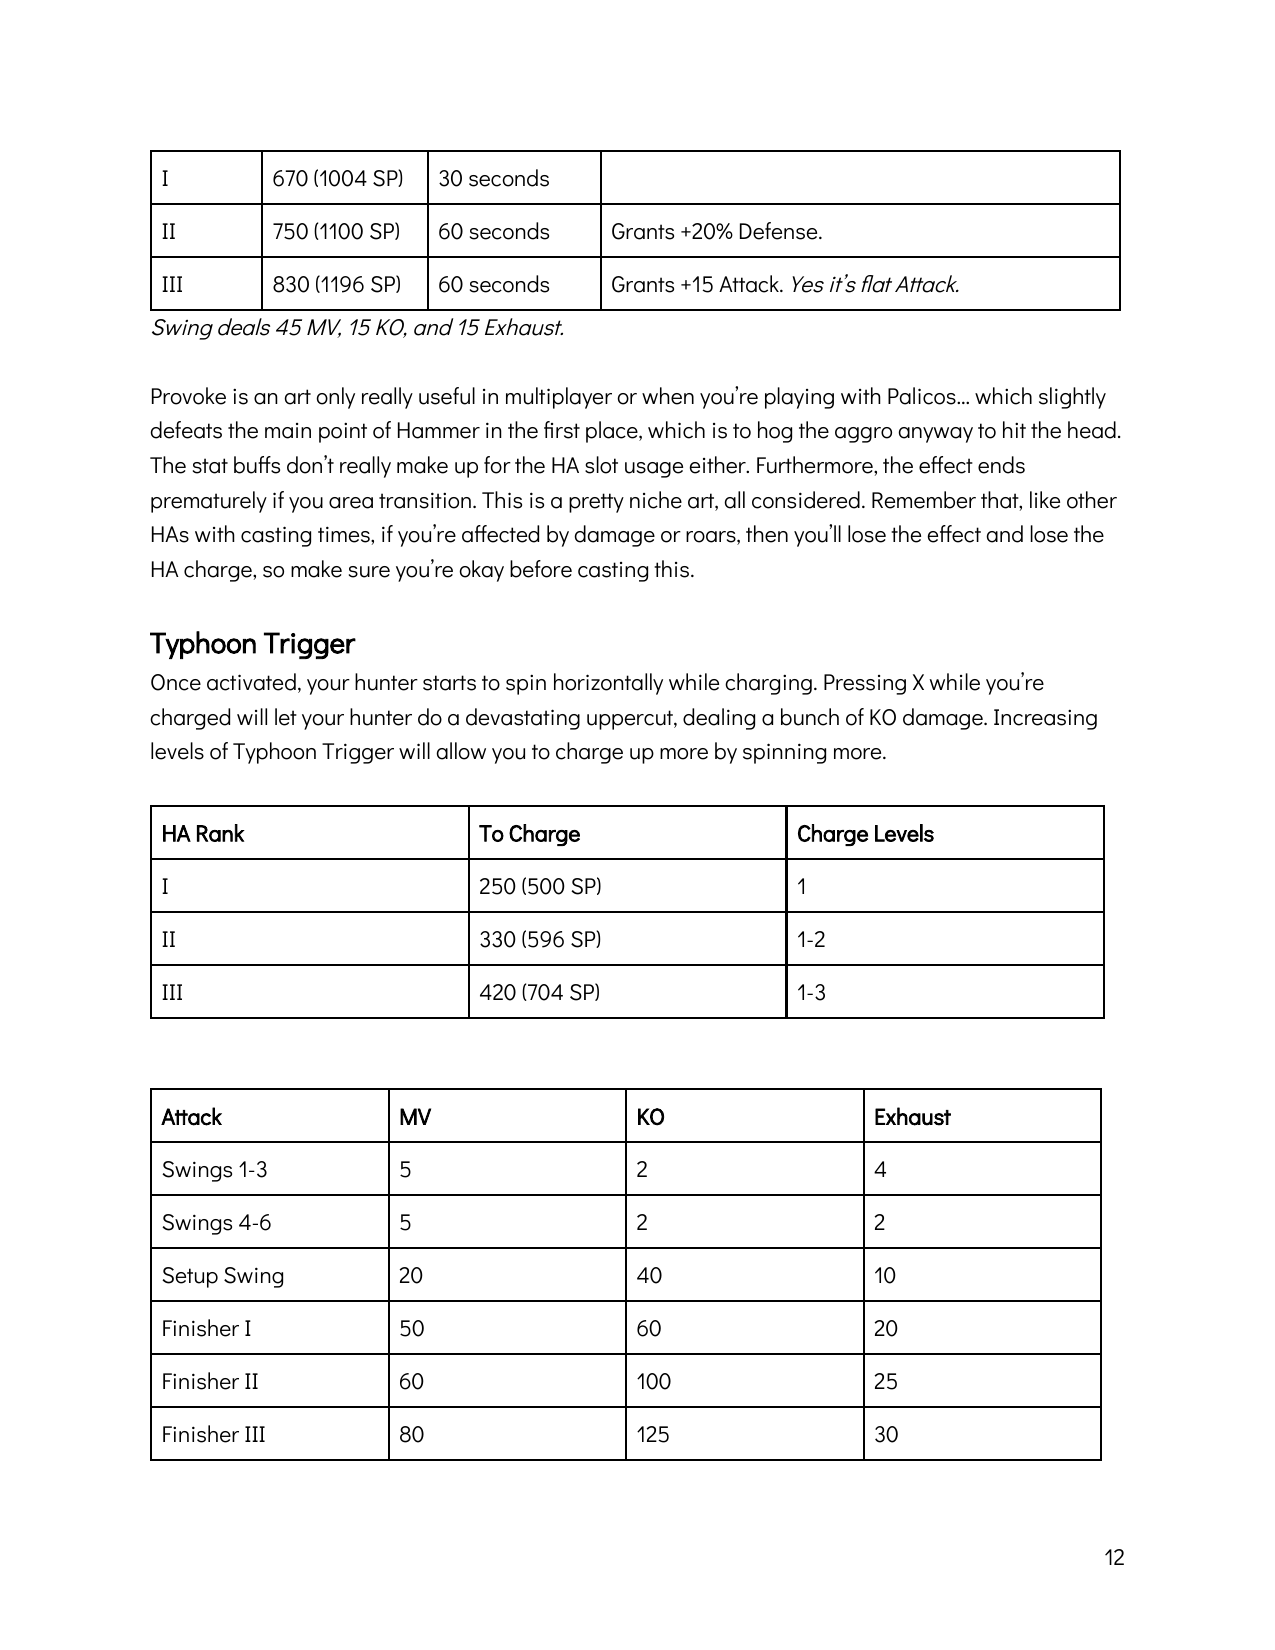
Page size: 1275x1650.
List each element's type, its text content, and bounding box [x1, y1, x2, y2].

table_header To Charge [470, 807, 785, 858]
table_cell 420 (704 SP) [470, 966, 785, 1017]
table_header Attack [152, 1090, 388, 1141]
table_cell [602, 152, 1119, 203]
table_cell II [152, 205, 261, 256]
text Once activated, your hunter starts to spin horizontally while charging. Pressing X while you’re charged will let your hunter do a devastating uppercut, dealing a bunch of KO damage. Increasing levels of Typhoon Trigger will allow you to charge up more by spinning more. [150, 666, 1125, 766]
subtitle Typhoon Trigger [150, 622, 1125, 661]
table_cell 40 [627, 1249, 863, 1300]
table_cell III [152, 258, 261, 309]
table_cell 20 [865, 1302, 1100, 1353]
text Provoke is an art only really useful in multiplayer or when you’re playing with Palicos… which slightly defeats the main point of Hammer in the first place, which is to hog the aggro anyway to hit the head. The stat buffs don’t really make up for the HA slot usage either. Furthermore, the effect ends prematurely if you area transition. This is a pretty niche art, all considered. Remember that, like other HAs with casting times, if you’re affected by damage or roars, then you’ll lose the effect and lose the HA charge, so make sure you’re okay before casting this. [150, 380, 1125, 583]
table_cell 750 (1100 SP) [263, 205, 427, 256]
table_cell 250 (500 SP) [470, 860, 785, 911]
table_cell 1 [788, 860, 1103, 911]
table_cell Finisher I [152, 1302, 388, 1353]
table_cell 60 seconds [429, 205, 600, 256]
table_cell 20 [390, 1249, 625, 1300]
table_cell III [152, 966, 468, 1017]
table_cell 125 [627, 1408, 863, 1459]
table_cell I [152, 860, 468, 911]
table_header KO [627, 1090, 863, 1141]
table_cell Finisher III [152, 1408, 388, 1459]
table_cell 30 seconds [429, 152, 600, 203]
table_cell 1-3 [788, 966, 1103, 1017]
table_cell Grants +20% Defense. [602, 205, 1119, 256]
table_header Exhaust [865, 1090, 1100, 1141]
table_header HA Rank [152, 807, 468, 858]
table_cell 60 [390, 1355, 625, 1406]
table_cell 670 (1004 SP) [263, 152, 427, 203]
table_cell I [152, 152, 261, 203]
table_cell 1-2 [788, 913, 1103, 964]
table_cell 830 (1196 SP) [263, 258, 427, 309]
table_cell Grants +15 Attack. Yes it’s flat Attack. [602, 258, 1119, 309]
table_header Charge Levels [788, 807, 1103, 858]
table_cell Finisher II [152, 1355, 388, 1406]
table_cell Swings 4-6 [152, 1196, 388, 1247]
table_cell Setup Swing [152, 1249, 388, 1300]
table_cell II [152, 913, 468, 964]
table_cell 2 [627, 1196, 863, 1247]
table_cell 50 [390, 1302, 625, 1353]
text Swing deals 45 MV, 15 KO, and 15 Exhaust. [150, 311, 1125, 341]
table_cell 60 seconds [429, 258, 600, 309]
table_cell 25 [865, 1355, 1100, 1406]
table_cell Swings 1-3 [152, 1143, 388, 1194]
table_cell 5 [390, 1143, 625, 1194]
table_cell 10 [865, 1249, 1100, 1300]
table_cell 80 [390, 1408, 625, 1459]
table_cell 60 [627, 1302, 863, 1353]
table_cell 5 [390, 1196, 625, 1247]
table_cell 330 (596 SP) [470, 913, 785, 964]
table_cell 2 [865, 1196, 1100, 1247]
table_cell 4 [865, 1143, 1100, 1194]
table_cell 2 [627, 1143, 863, 1194]
table_header MV [390, 1090, 625, 1141]
table_cell 100 [627, 1355, 863, 1406]
table_cell 30 [865, 1408, 1100, 1459]
